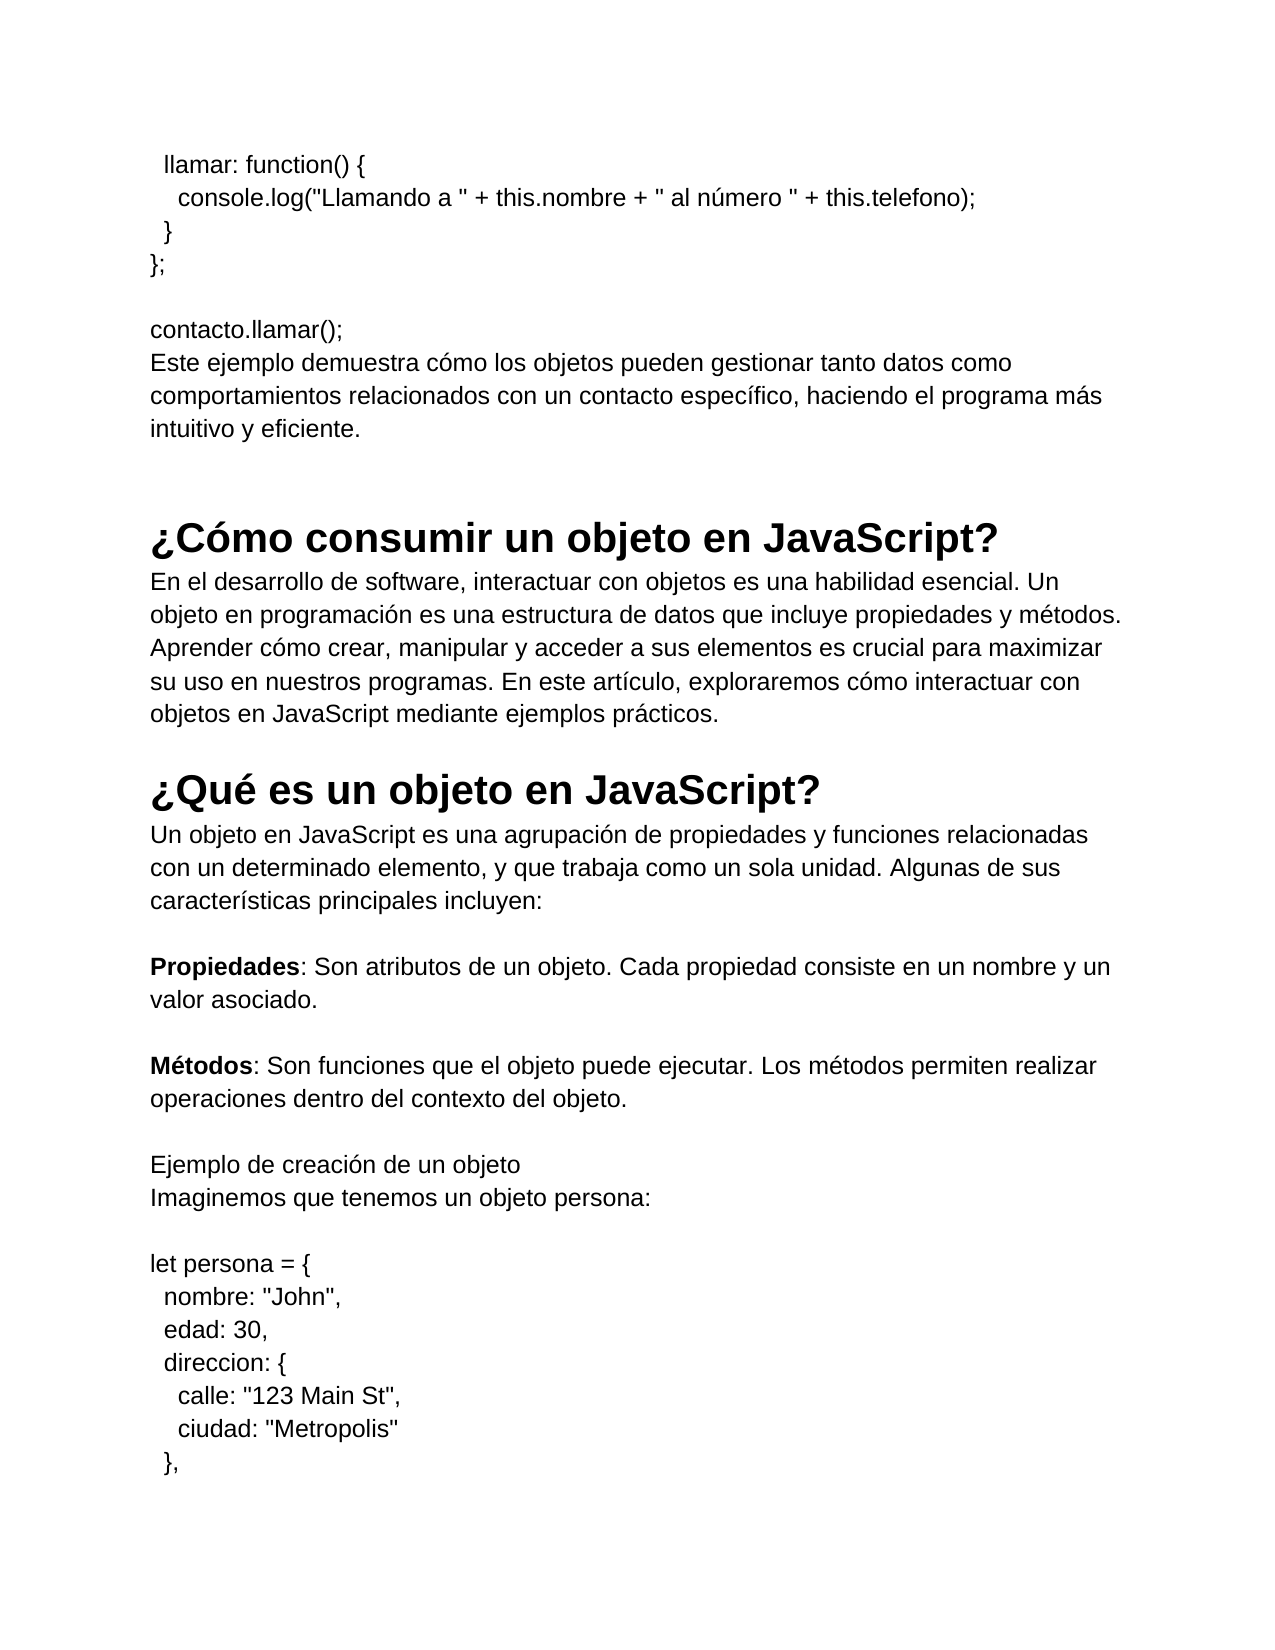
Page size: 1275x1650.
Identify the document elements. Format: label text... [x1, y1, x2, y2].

text Un objeto en JavaScript es una agrupación de propiedades y funciones relacionadas con un determinado elemento, y que trabaja como un sola unidad. Algunas de sus características principales incluyen: [150, 820, 1125, 914]
text Métodos: Son funciones que el objeto puede ejecutar. Los métodos permiten realizar operaciones dentro del contexto del objeto. [150, 1051, 1125, 1113]
text } [150, 216, 1125, 245]
text console.log("Llamando a " + this.nombre + " al número " + this.telefono); [150, 183, 1125, 212]
text ciudad: "Metropolis" [150, 1414, 1125, 1443]
text Imaginemos que tenemos un objeto persona: [150, 1183, 1125, 1212]
text Este ejemplo demuestra cómo los objetos pueden gestionar tanto datos como comportamientos relacionados con un contacto específico, haciendo el programa más intuitivo y eficiente. [150, 348, 1125, 443]
text nombre: "John", [150, 1282, 1125, 1311]
text Ejemplo de creación de un objeto [150, 1150, 1125, 1179]
text edad: 30, [150, 1315, 1125, 1344]
text direccion: { [150, 1348, 1125, 1377]
text llamar: function() { [150, 150, 1125, 179]
title ¿Cómo consumir un objeto en JavaScript? [150, 513, 1125, 561]
title ¿Qué es un objeto en JavaScript? [150, 766, 1125, 813]
text }; [150, 249, 1125, 278]
text Propiedades: Son atributos de un objeto. Cada propiedad consiste en un nombre y un valor asociado. [150, 952, 1125, 1013]
text let persona = { [150, 1249, 1125, 1278]
text contacto.llamar(); [150, 315, 1125, 344]
text En el desarrollo de software, interactuar con objetos es una habilidad esencial. Un objeto en programación es una estructura de datos que incluye propiedades y métodos. Aprender cómo crear, manipular y acceder a sus elementos es crucial para maximizar su uso en nuestros programas. En este artículo, exploraremos cómo interactuar con objetos en JavaScript mediante ejemplos prácticos. [150, 567, 1125, 728]
text }, [150, 1447, 1125, 1476]
text calle: "123 Main St", [150, 1381, 1125, 1410]
